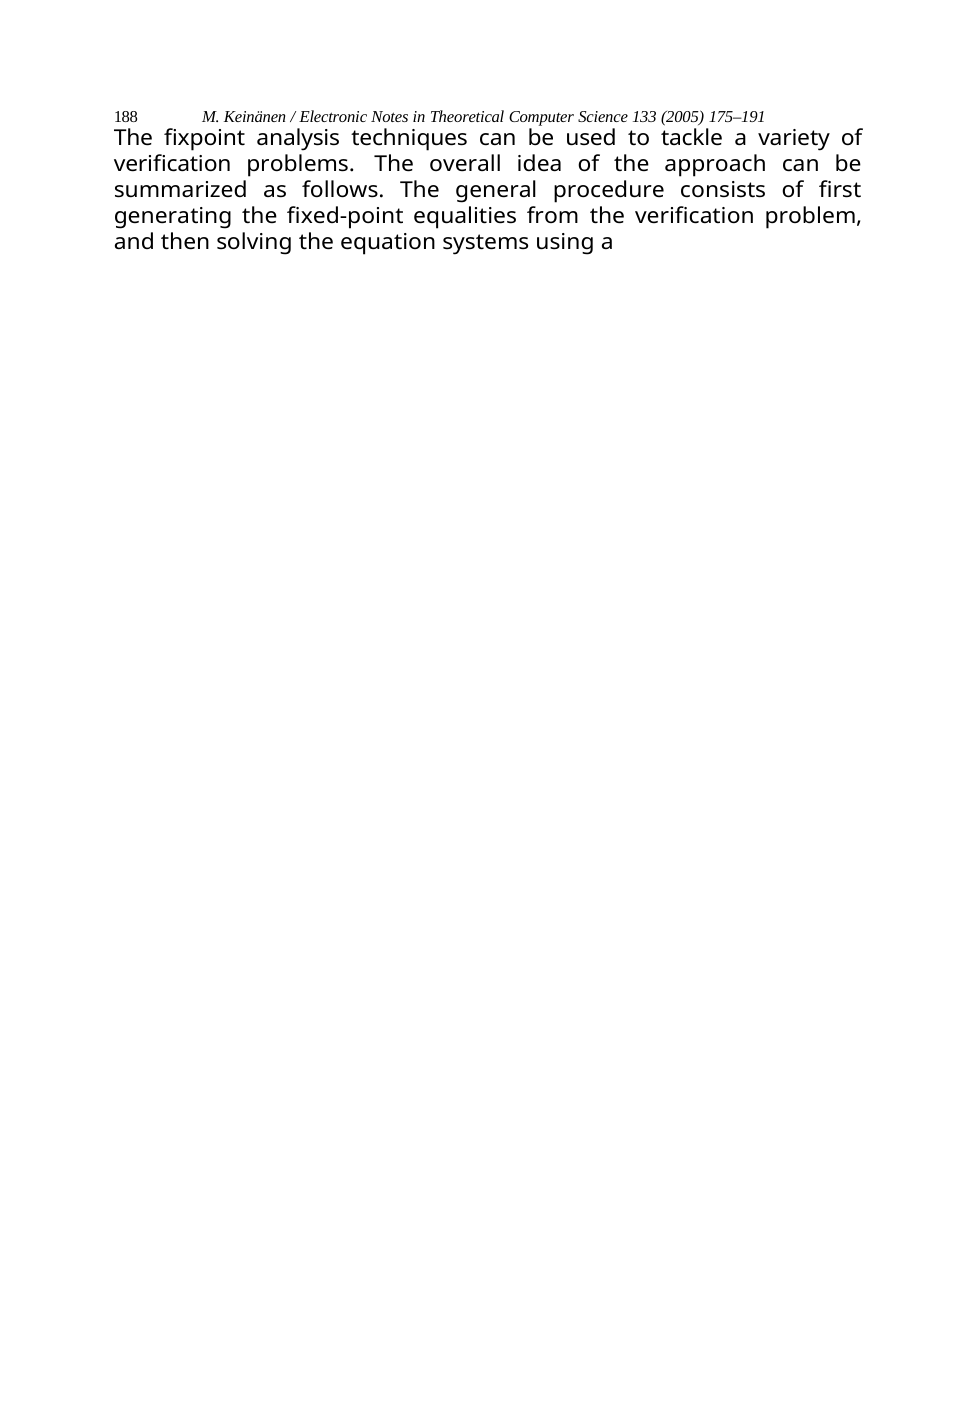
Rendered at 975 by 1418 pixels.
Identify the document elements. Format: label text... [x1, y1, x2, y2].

text The fixpoint analysis techniques can be used to tackle a variety of verification problems. The overall idea of the approach can be summarized as follows. The general procedure consists of first generating the fixed-point equalities from the verification problem, and then solving the equation systems using a [113, 125, 862, 256]
